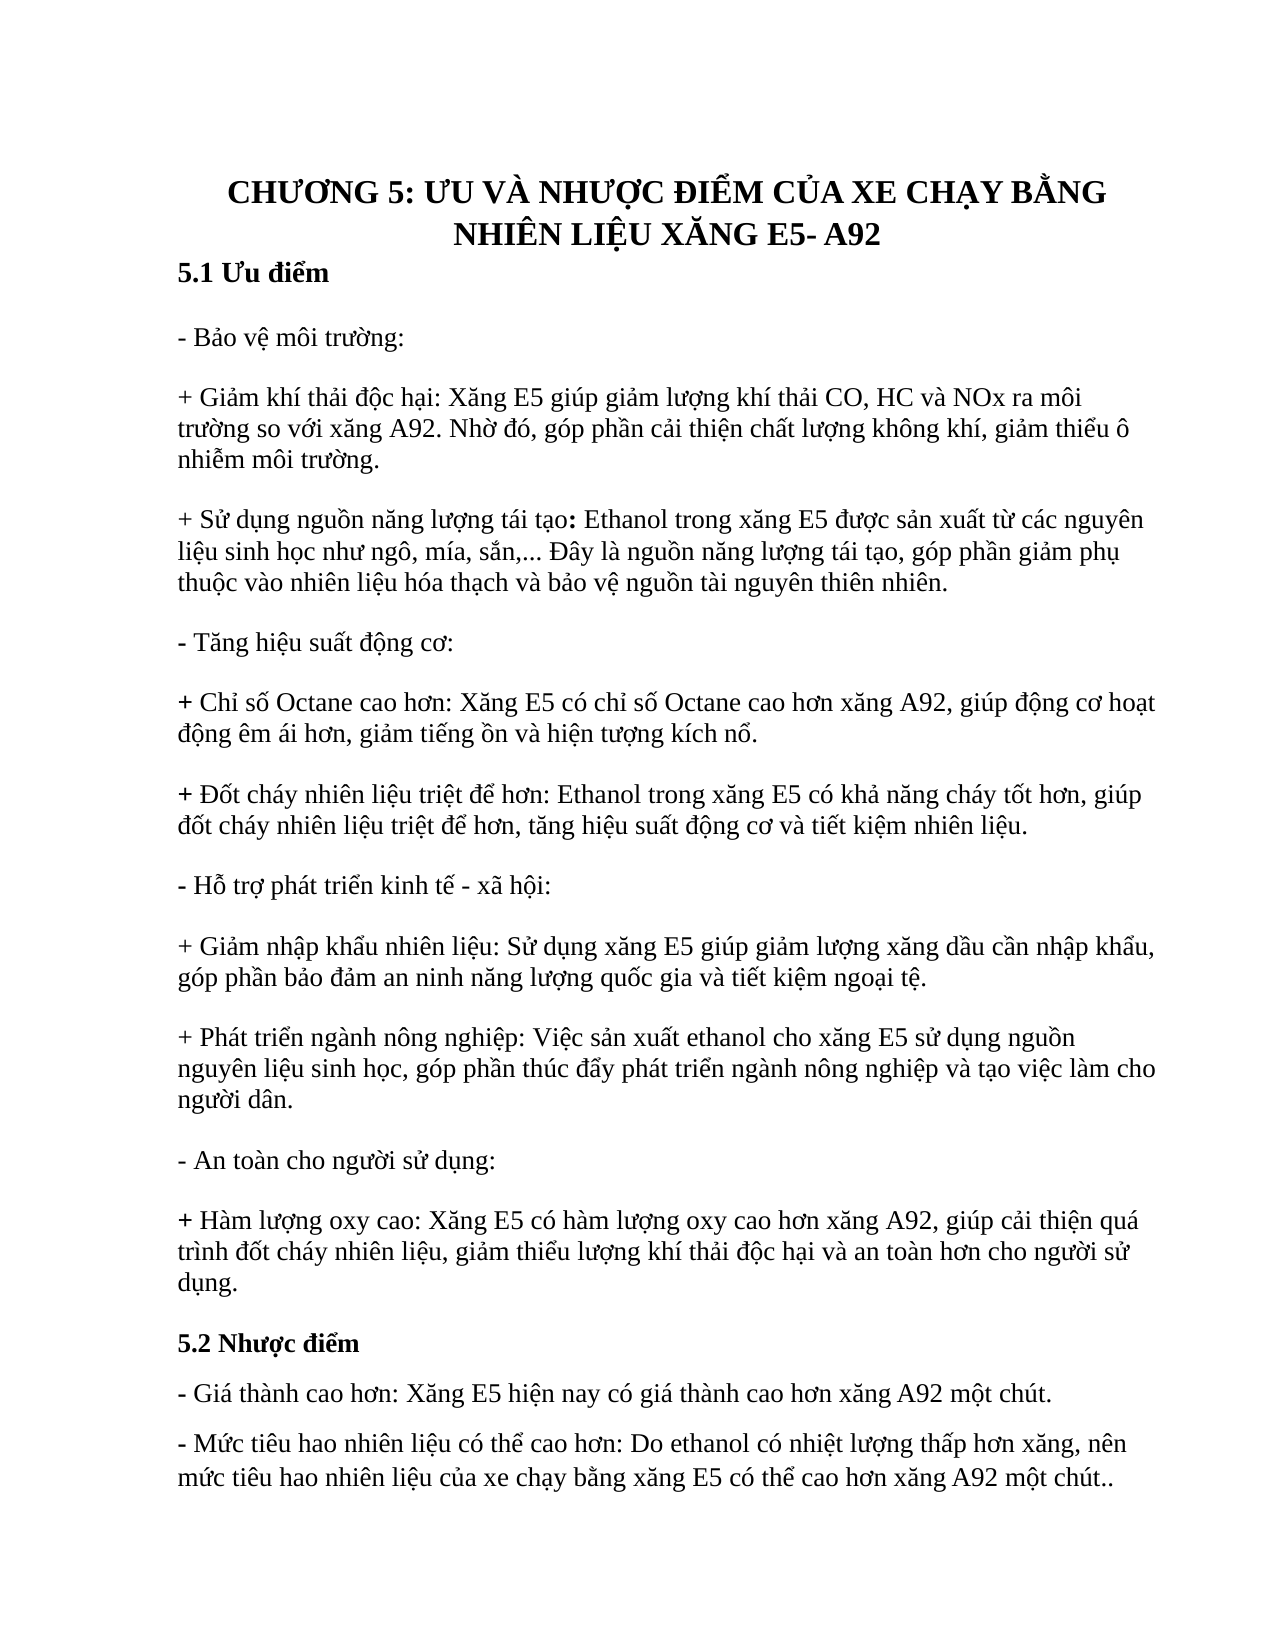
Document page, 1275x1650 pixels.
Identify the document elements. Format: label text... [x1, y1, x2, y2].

text 5.1 Ưu điểm [177, 255, 1157, 289]
text - Mức tiêu hao nhiên liệu có thể cao hơn: Do ethanol có nhiệt lượng thấp hơn xăng, nên mức tiêu hao nhiên liệu của xe chạy bằng xăng E5 có thể cao hơn xăng A92 một chút.. [177, 1427, 1157, 1492]
text + Hàm lượng oxy cao: Xăng E5 có hàm lượng oxy cao hơn xăng A92, giúp cải thiện quá trình đốt cháy nhiên liệu, giảm thiểu lượng khí thải độc hại và an toàn hơn cho người sử dụng. [177, 1204, 1157, 1297]
text + Đốt cháy nhiên liệu triệt để hơn: Ethanol trong xăng E5 có khả năng cháy tốt hơn, giúp đốt cháy nhiên liệu triệt để hơn, tăng hiệu suất động cơ và tiết kiệm nhiên liệu. [177, 778, 1157, 840]
text - Bảo vệ môi trường: [177, 321, 1157, 352]
subtitle CHƯƠNG 5: ƯU VÀ NHƯỢC ĐIỂM CỦA XE CHẠY BẰNG NHIÊN LIỆU XĂNG E5- A92 [177, 173, 1157, 252]
text - Tăng hiệu suất động cơ: [177, 626, 1157, 657]
text + Sử dụng nguồn năng lượng tái tạo: Ethanol trong xăng E5 được sản xuất từ các nguyên liệu sinh học như ngô, mía, sắn,... Đây là nguồn năng lượng tái tạo, góp phần giảm phụ thuộc vào nhiên liệu hóa thạch và bảo vệ nguồn tài nguyên thiên nhiên. [177, 503, 1157, 597]
text 5.2 Nhược điểm [177, 1327, 1157, 1358]
text + Chỉ số Octane cao hơn: Xăng E5 có chỉ số Octane cao hơn xăng A92, giúp động cơ hoạt động êm ái hơn, giảm tiếng ồn và hiện tượng kích nổ. [177, 686, 1157, 749]
text - Hỗ trợ phát triển kinh tế - xã hội: [177, 869, 1157, 901]
text + Giảm nhập khẩu nhiên liệu: Sử dụng xăng E5 giúp giảm lượng xăng dầu cần nhập khẩu, góp phần bảo đảm an ninh năng lượng quốc gia và tiết kiệm ngoại tệ. [177, 930, 1157, 992]
text - An toàn cho người sử dụng: [177, 1144, 1157, 1175]
text - Giá thành cao hơn: Xăng E5 hiện nay có giá thành cao hơn xăng A92 một chút. [177, 1377, 1157, 1408]
text + Giảm khí thải độc hại: Xăng E5 giúp giảm lượng khí thải CO, HC và NOx ra môi trường so với xăng A92. Nhờ đó, góp phần cải thiện chất lượng không khí, giảm thiểu ô nhiễm môi trường. [177, 381, 1157, 474]
text + Phát triển ngành nông nghiệp: Việc sản xuất ethanol cho xăng E5 sử dụng nguồn nguyên liệu sinh học, góp phần thúc đẩy phát triển ngành nông nghiệp và tạo việc làm cho người dân. [177, 1021, 1157, 1114]
